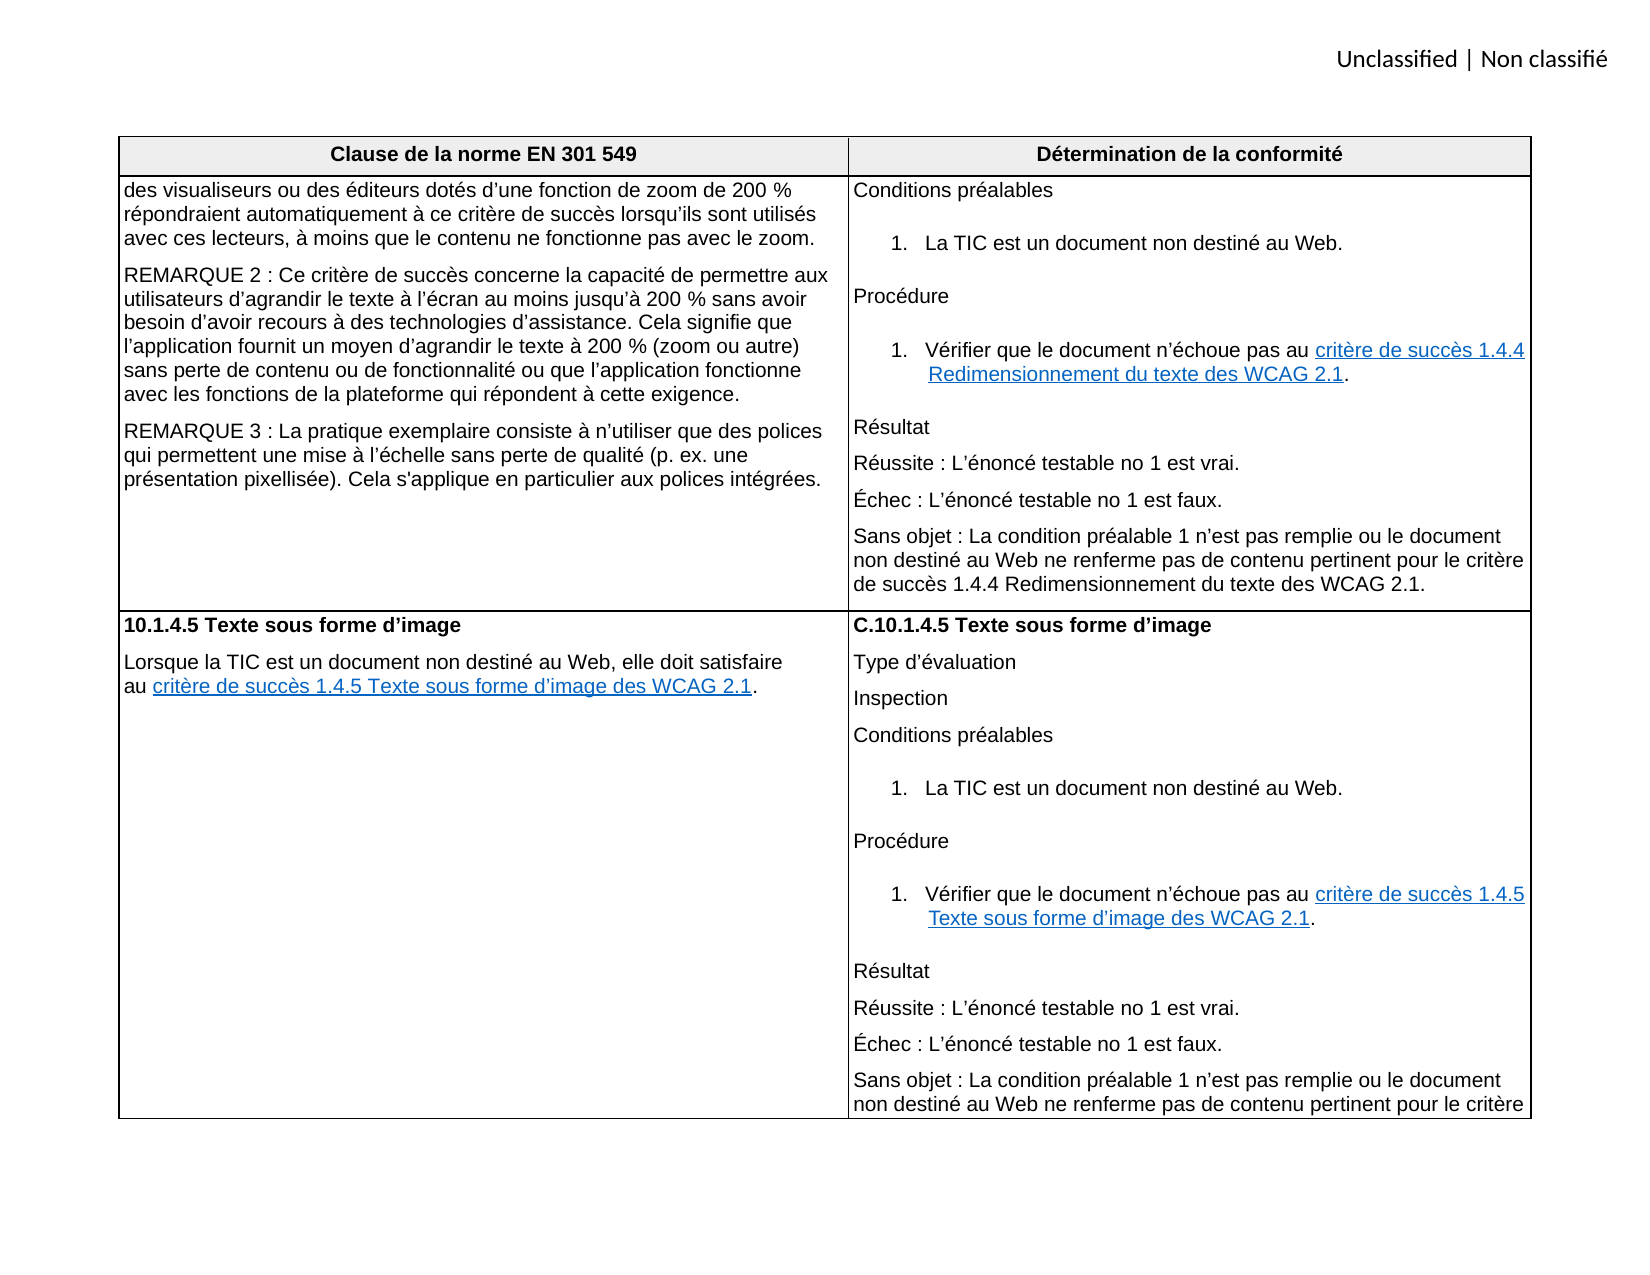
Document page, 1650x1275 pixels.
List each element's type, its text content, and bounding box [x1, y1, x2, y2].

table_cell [120, 612, 848, 1118]
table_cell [849, 177, 1530, 610]
table_header Clause de la norme EN 301 549 [120, 137, 848, 175]
table_header Détermination de la conformité [849, 137, 1530, 175]
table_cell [849, 612, 1530, 1118]
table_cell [120, 177, 848, 610]
